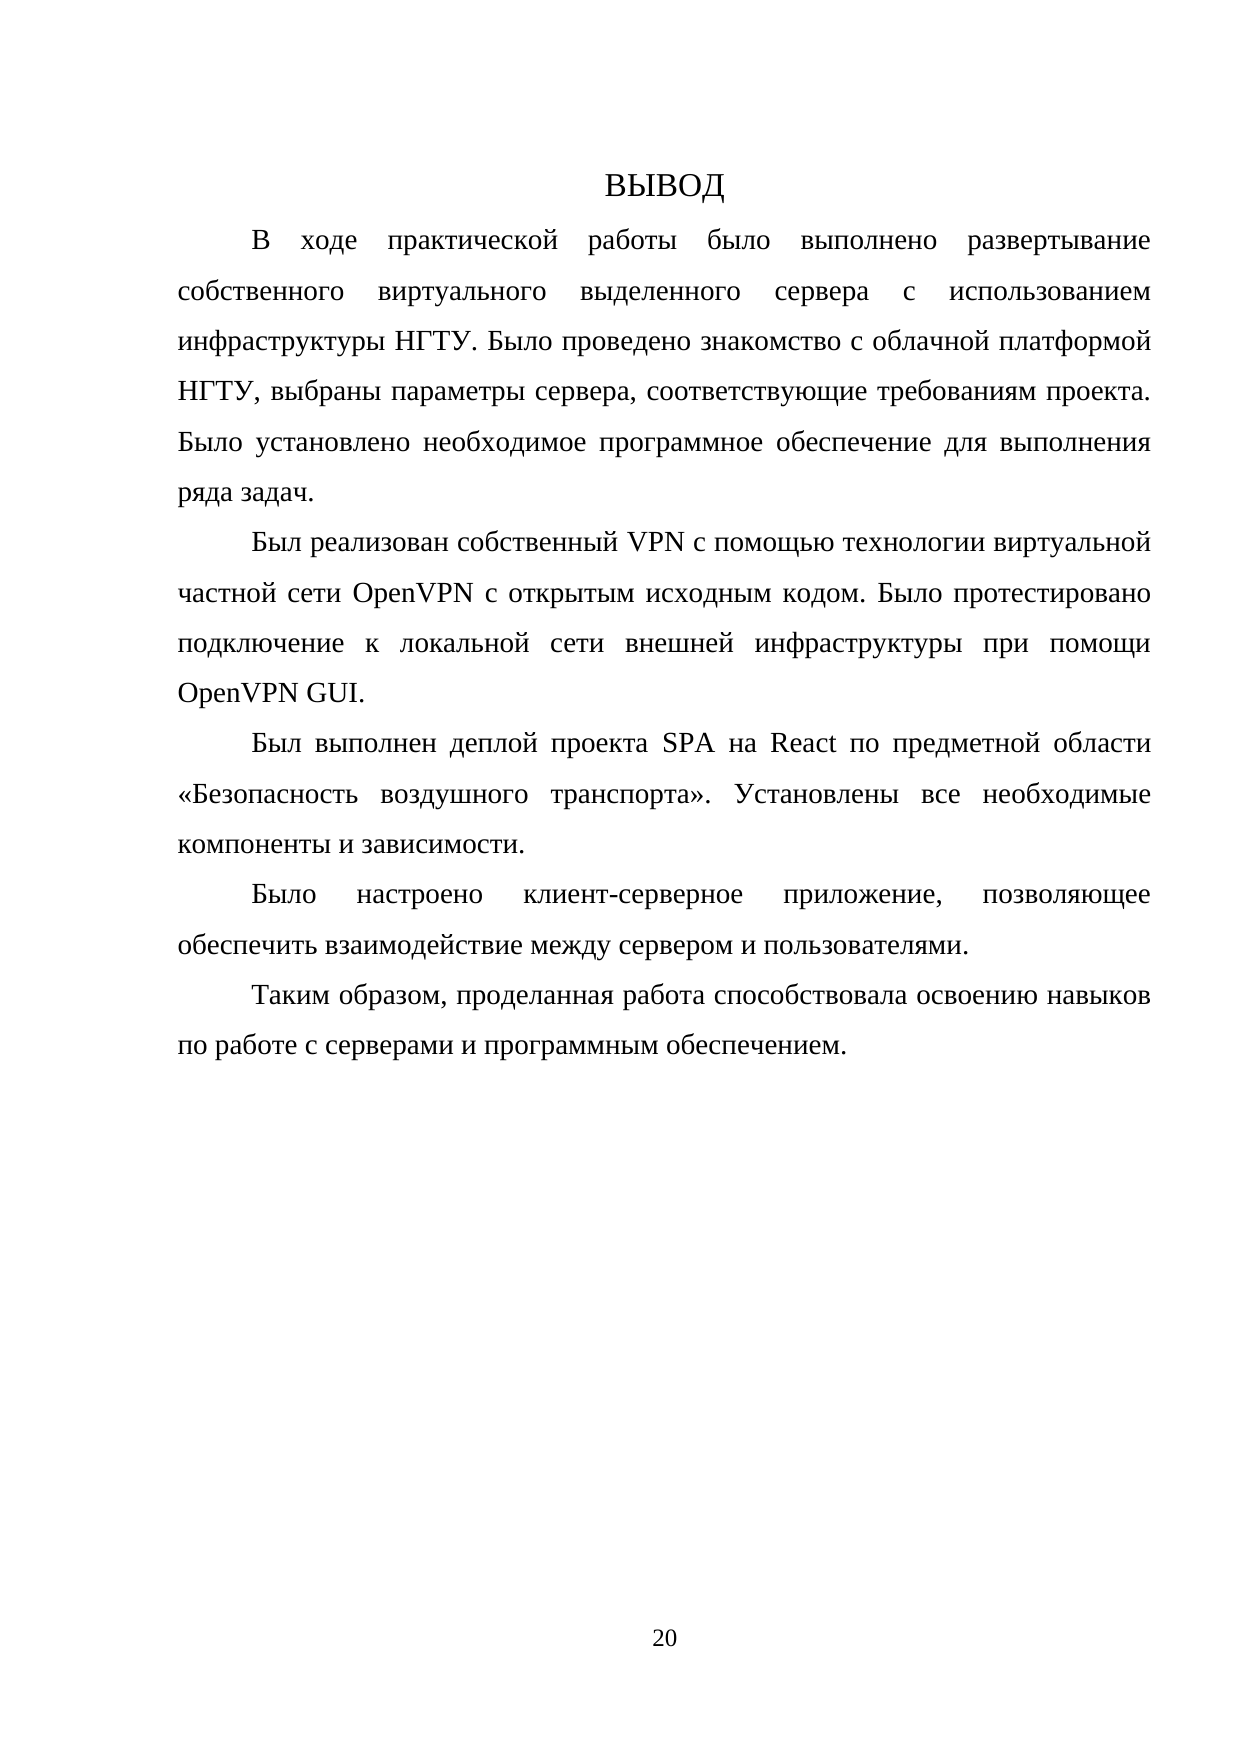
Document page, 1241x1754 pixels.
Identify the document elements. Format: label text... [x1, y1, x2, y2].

text Был выполнен деплой проекта SPA на React по предметной области «Безопасность воздушного транспорта». Установлены все необходимые компоненты и зависимости. [177, 726, 1152, 860]
text Таким образом, проделанная работа способствовала освоению навыков по работе с серверами и программным обеспечением. [177, 977, 1152, 1061]
text Было настроено клиент-серверное приложение, позволяющее обеспечить взаимодействие между сервером и пользователями. [177, 877, 1152, 960]
text Был реализован собственный VPN с помощью технологии виртуальной частной сети OpenVPN с открытым исходным кодом. Было протестировано подключение к локальной сети внешней инфраструктуры при помощи OpenVPN GUI. [177, 524, 1152, 709]
subtitle ВЫВОД [177, 165, 1152, 203]
text В ходе практической работы было выполнено развертывание собственного виртуального выделенного сервера с использованием инфраструктуры НГТУ. Было проведено знакомство с облачной платформой НГТУ, выбраны параметры сервера, соответствующие требованиям проекта. Было установлено необходимое программное обеспечение для выполнения ряда задач. [177, 222, 1152, 508]
